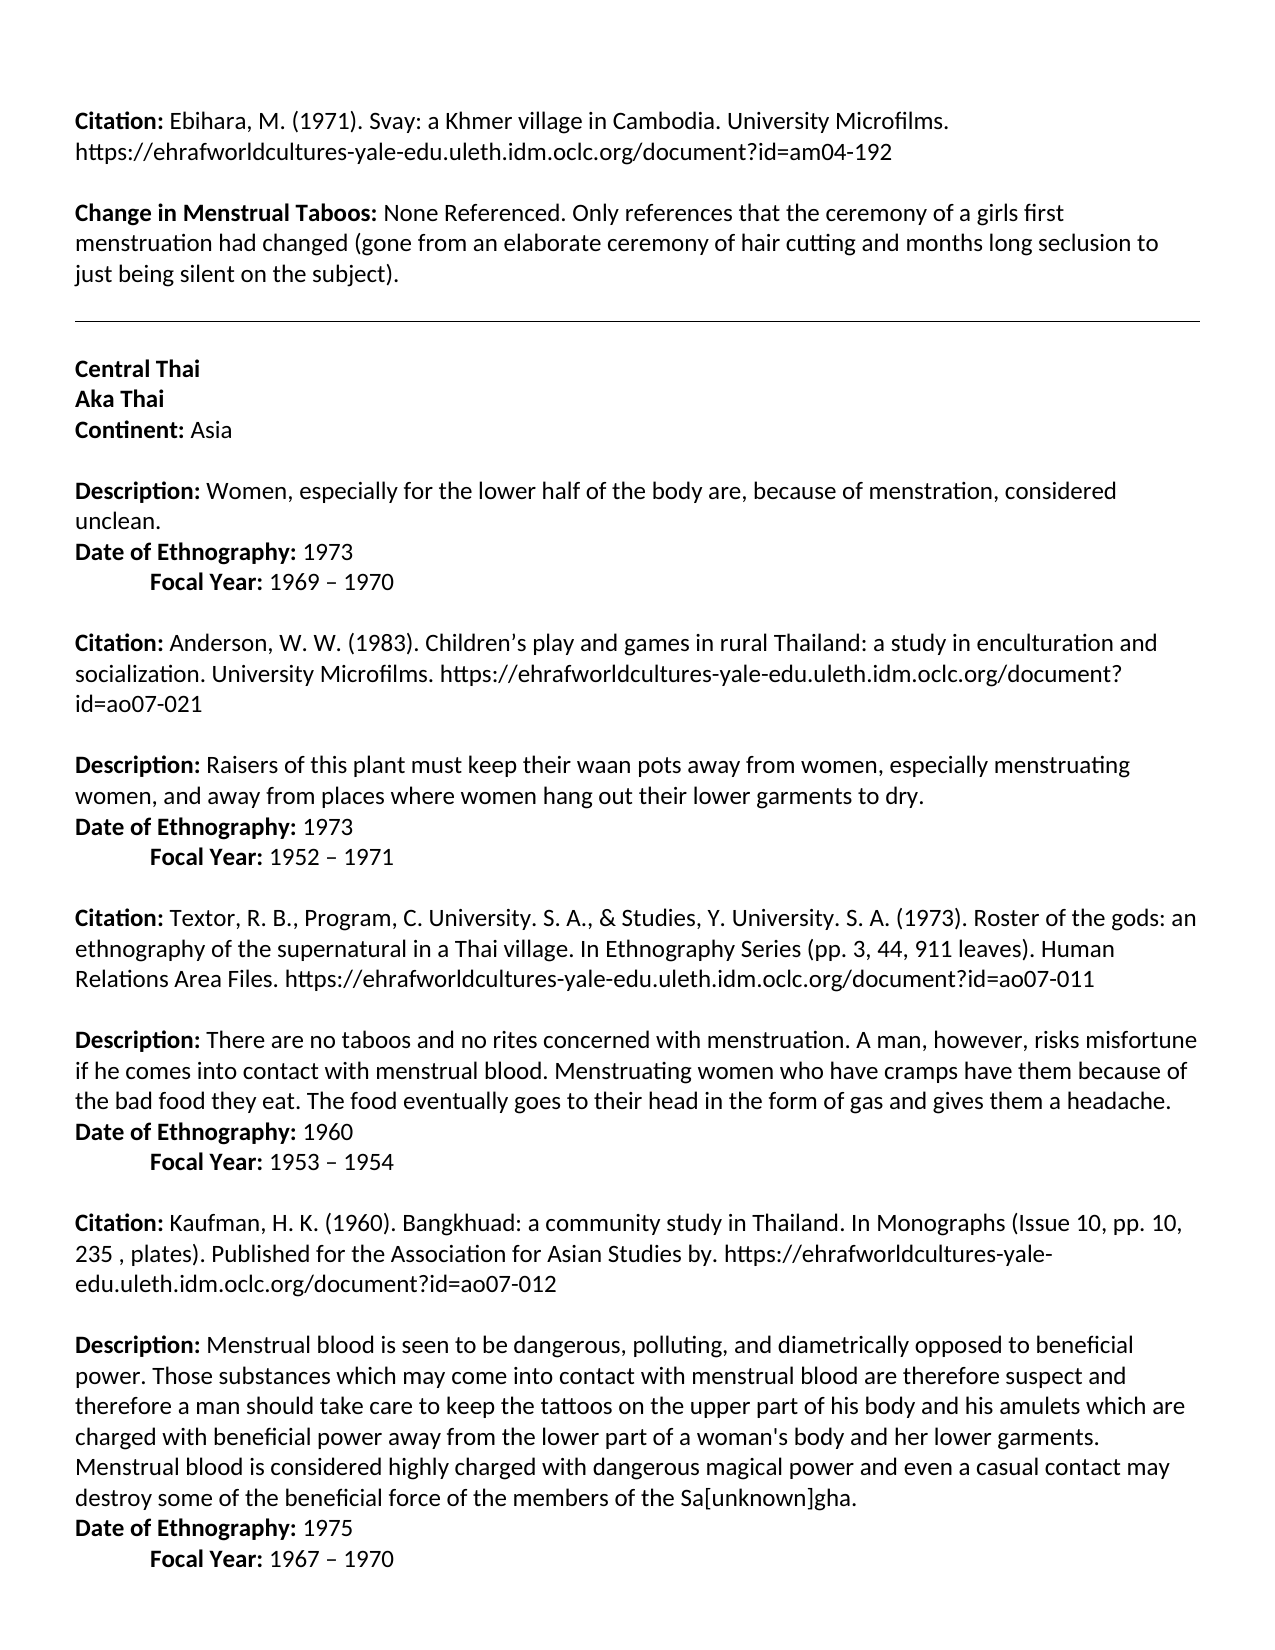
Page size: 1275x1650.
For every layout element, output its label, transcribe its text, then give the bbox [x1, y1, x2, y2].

text Continent: Asia [75, 414, 1200, 444]
text Aka Thai [75, 383, 1200, 414]
text Focal Year: 1969 – 1970 [75, 566, 1200, 597]
text Date of Ethnography: 1973 [75, 536, 1200, 566]
text Focal Year: 1967 – 1970 [75, 1543, 1200, 1574]
text Central Thai [75, 353, 1200, 383]
text Change in Menstrual Taboos: None Referenced. Only references that the ceremony of a girls first menstruation had changed (gone from an elaborate ceremony of hair cutting and months long seclusion to just being silent on the subject). [75, 197, 1200, 289]
text Citation: Textor, R. B., Program, C. University. S. A., & Studies, Y. University. S. A. (1973). Roster of the gods: an ethnography of the supernatural in a Thai village. In Ethnography Series (pp. 3, 44, 911 leaves). Human Relations Area Files. https://ehrafworldcultures-yale-edu.uleth.idm.oclc.org/document?id=ao07-011 [75, 902, 1200, 994]
text Description: Menstrual blood is seen to be dangerous, polluting, and diametrically opposed to beneficial power. Those substances which may come into contact with menstrual blood are therefore suspect and therefore a man should take care to keep the tattoos on the upper part of his body and his amulets which are charged with beneficial power away from the lower part of a woman's body and her lower garments. Menstrual blood is considered highly charged with dangerous magical power and even a casual contact may destroy some of the beneficial force of the members of the Sa[unknown]gha. [75, 1329, 1200, 1513]
text Focal Year: 1952 – 1971 [75, 841, 1200, 872]
text Date of Ethnography: 1975 [75, 1513, 1200, 1543]
text Description: There are no taboos and no rites concerned with menstruation. A man, however, risks misfortune if he comes into contact with menstrual blood. Menstruating women who have cramps have them because of the bad food they eat. The food eventually goes to their head in the form of gas and gives them a headache. [75, 1024, 1200, 1116]
text Date of Ethnography: 1973 [75, 811, 1200, 841]
text Citation: Ebihara, M. (1971). Svay: a Khmer village in Cambodia. University Microfilms. https://ehrafworldcultures-yale-edu.uleth.idm.oclc.org/document?id=am04-192 [75, 106, 1200, 167]
text Focal Year: 1953 – 1954 [75, 1146, 1200, 1177]
text Date of Ethnography: 1960 [75, 1116, 1200, 1146]
text Description: Women, especially for the lower half of the body are, because of menstration, considered unclean. [75, 475, 1200, 536]
text Description: Raisers of this plant must keep their waan pots away from women, especially menstruating women, and away from places where women hang out their lower garments to dry. [75, 749, 1200, 811]
text Citation: Kaufman, H. K. (1960). Bangkhuad: a community study in Thailand. In Monographs (Issue 10, pp. 10, 235 , plates). Published for the Association for Asian Studies by. https://ehrafworldcultures-yale-edu.uleth.idm.oclc.org/document?id=ao07-012 [75, 1207, 1200, 1299]
text Citation: Anderson, W. W. (1983). Children’s play and games in rural Thailand: a study in enculturation and socialization. University Microfilms. https://ehrafworldcultures-yale-edu.uleth.idm.oclc.org/document?id=ao07-021 [75, 627, 1200, 719]
